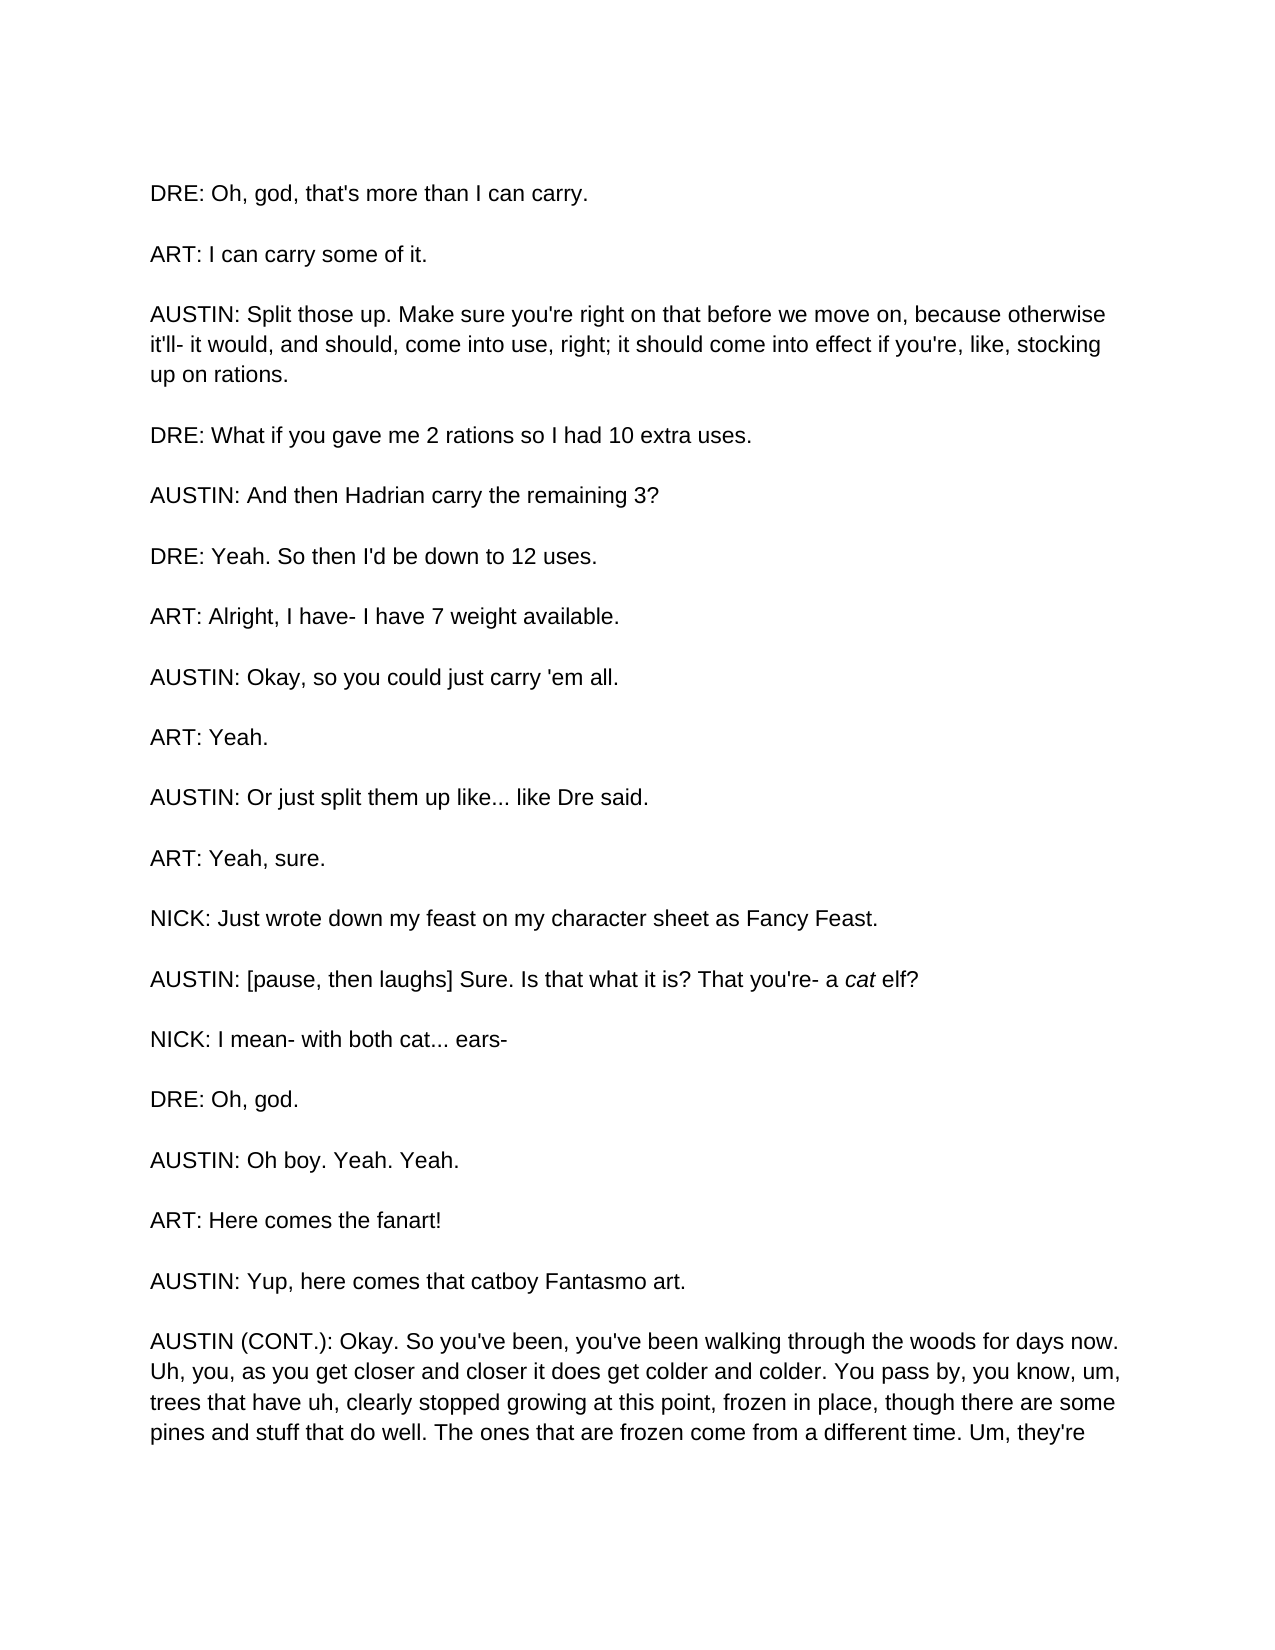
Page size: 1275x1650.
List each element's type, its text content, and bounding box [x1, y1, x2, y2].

text AUSTIN: [pause, then laughs] Sure. Is that what it is? That you're- a cat elf? [150, 966, 1125, 992]
text AUSTIN: And then Hadrian carry the remaining 3? [150, 482, 1125, 509]
text DRE: Oh, god. [150, 1086, 1125, 1113]
text AUSTIN: Split those up. Make sure you're right on that before we move on, because otherwise it'll- it would, and should, come into use, right; it should come into effect if you're, like, stocking up on rations. [150, 301, 1125, 388]
text ART: Here comes the fanart! [150, 1207, 1125, 1234]
text ART: I can carry some of it. [150, 241, 1125, 267]
text ART: Alright, I have- I have 7 weight available. [150, 603, 1125, 629]
text AUSTIN: Okay, so you could just carry 'em all. [150, 663, 1125, 690]
text NICK: Just wrote down my feast on my character sheet as Fancy Feast. [150, 905, 1125, 932]
text NICK: I mean- with both cat... ears- [150, 1026, 1125, 1052]
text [150, 1328, 1125, 1445]
text DRE: Yeah. So then I'd be down to 12 uses. [150, 543, 1125, 569]
text DRE: Oh, god, that's more than I can carry. [150, 180, 1125, 207]
text ART: Yeah. [150, 724, 1125, 750]
text ART: Yeah, sure. [150, 845, 1125, 871]
text DRE: What if you gave me 2 rations so I had 10 extra uses. [150, 422, 1125, 448]
text AUSTIN: Yup, here comes that catboy Fantasmo art. [150, 1268, 1125, 1294]
text AUSTIN: Or just split them up like... like Dre said. [150, 784, 1125, 811]
text AUSTIN: Oh boy. Yeah. Yeah. [150, 1147, 1125, 1173]
